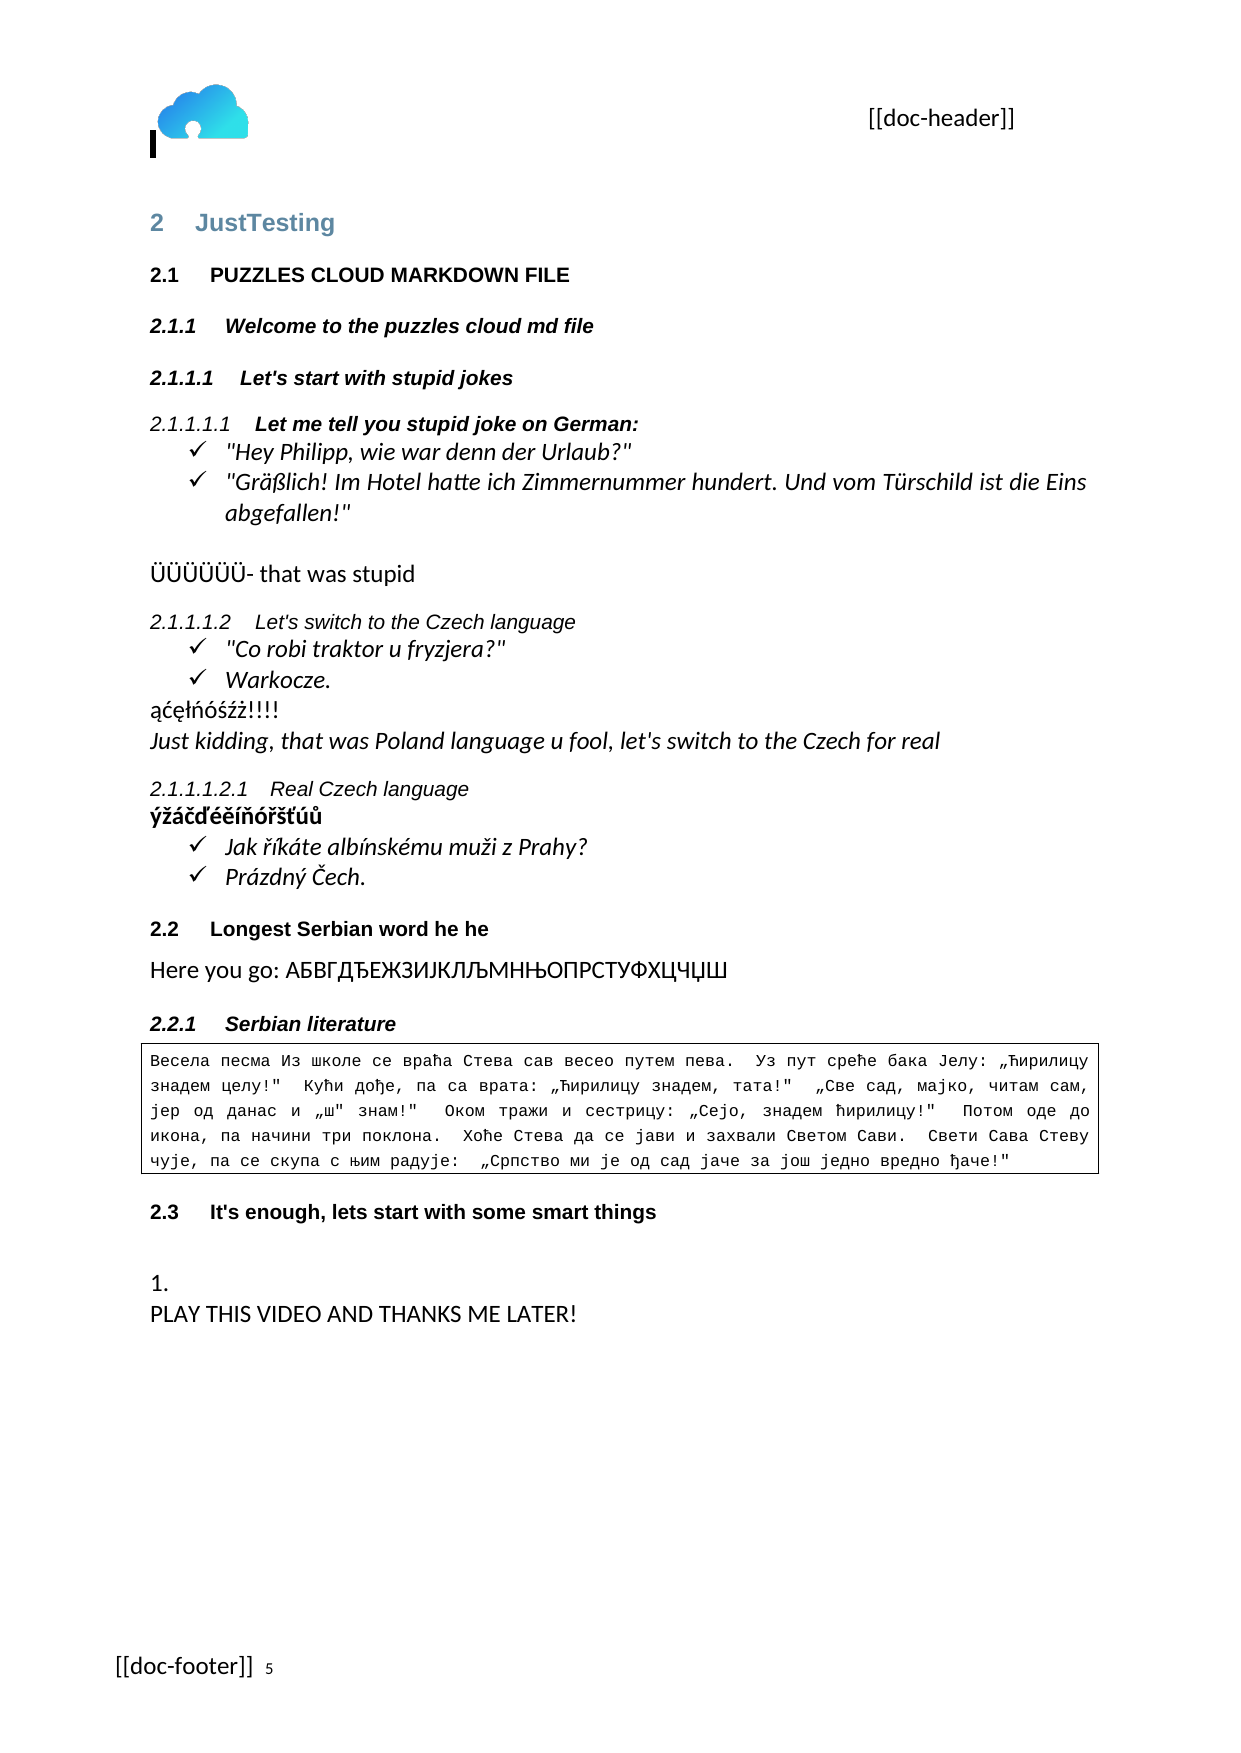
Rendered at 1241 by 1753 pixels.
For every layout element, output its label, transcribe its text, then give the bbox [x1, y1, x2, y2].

subtitle Real Czech language [150, 776, 1090, 800]
subtitle Let's switch to the Czech language [150, 609, 1090, 633]
list Warkocze. [187, 664, 1090, 694]
list "Hey Philipp, wie war denn der Urlaub?" [187, 436, 1090, 467]
text ÜÜÜÜÜÜ- that was stupid [150, 558, 1090, 589]
text ąćęłńóśźż!!!! [150, 694, 1090, 725]
subtitle Longest Serbian word he he [150, 917, 1090, 942]
text Here you go: АБВГДЂЕЖЗИЈКЛЉМНЊОПРСТУФХЦЧЏШ [150, 954, 1090, 985]
list "Co robi traktor u fryzjera?" [187, 633, 1090, 664]
subtitle Welcome to the puzzles cloud md file [150, 312, 1090, 339]
list Jak říkáte albínskému muži z Prahy? [187, 831, 1090, 861]
text ýžáčďéěíňóřšťúů [150, 800, 1090, 831]
subtitle Serbian literature [150, 1010, 1090, 1037]
subtitle JustTesting [150, 208, 1090, 237]
subtitle It's enough, lets start with some smart things [150, 1199, 1090, 1224]
picture [156, 73, 249, 153]
subtitle Let me tell you stupid joke on German: [150, 412, 1090, 436]
list "Gräßlich! Im Hotel hatte ich Zimmernummer hundert. Und vom Türschild ist die Eins abgefallen!" [187, 467, 1090, 528]
text Just kidding, that was Poland language u fool, let's switch to the Czech for real [150, 725, 1090, 756]
subtitle PUZZLES CLOUD MARKDOWN FILE [150, 262, 1090, 287]
text Весела песма Из школе се враћа Стева сав весео путем пева. Уз пут среће бака Јелу: „Ћирилицу знадем целу!" Кући дође, па са врата: „Ћирилицу знадем, тата!" „Све сад, мајко, читам сам, јер од данас и „ш" знам!" Оком тражи и сестрицу: „Сејо, знадем ћирилицу!" Потом оде до икона, па начини три поклона. Хоће Стева да се јави и захвали Светом Сави. Свети Сава Стеву чује, па се скупа с њим радује: „Српство ми је од сад јаче за још једно вредно ђаче!" [142, 1044, 1098, 1173]
text PLAY THIS VIDEO AND THANKS ME LATER! [150, 1298, 1090, 1328]
list Prázdný Čech. [187, 861, 1090, 892]
text 1. [150, 1267, 1090, 1298]
subtitle Let's start with stupid jokes [150, 364, 1090, 391]
